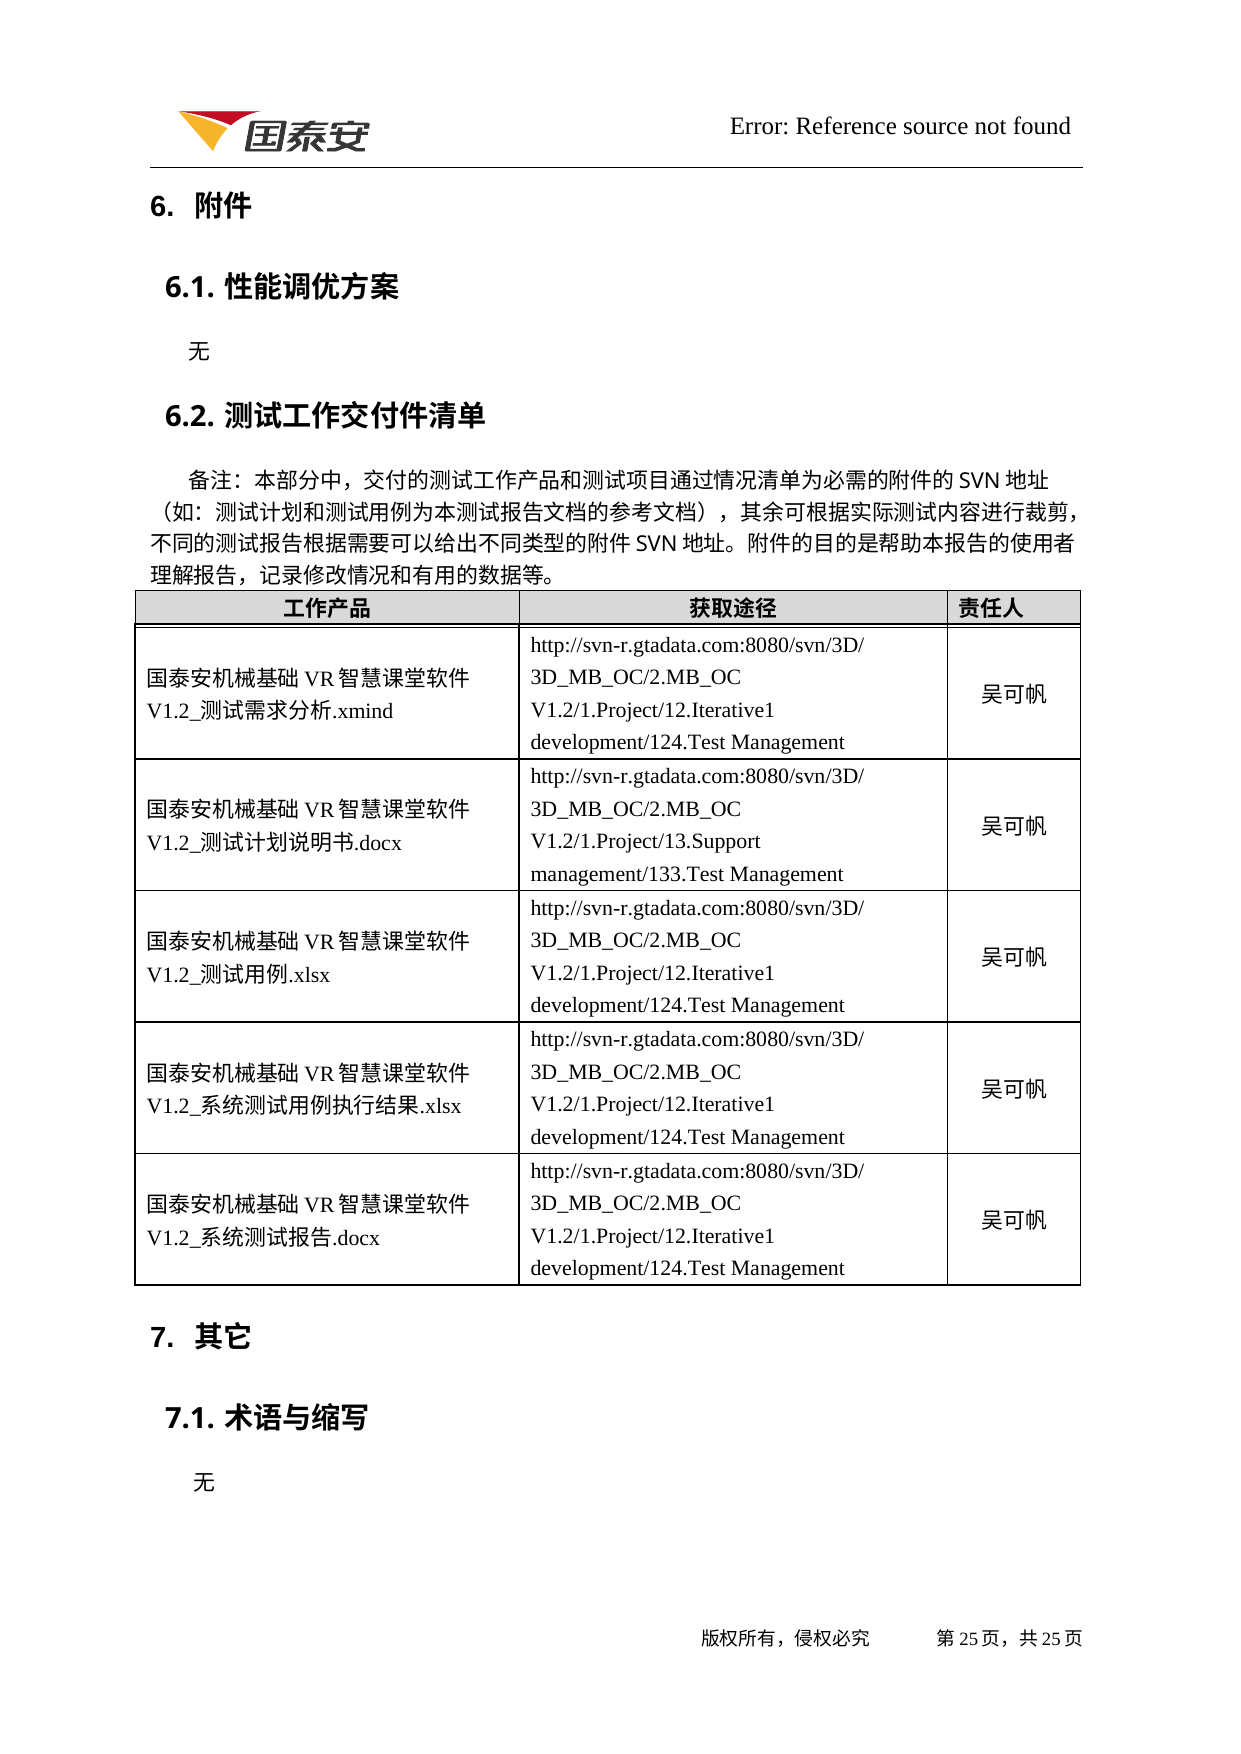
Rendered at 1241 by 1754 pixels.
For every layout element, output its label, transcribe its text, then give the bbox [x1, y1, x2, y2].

table_cell 国泰安机械基础VR智慧课堂软件V1.2_系统测试报告.docx [136, 1154, 518, 1284]
table_cell 国泰安机械基础VR智慧课堂软件V1.2_系统测试用例执行结果.xlsx [136, 1023, 518, 1153]
table_cell 吴可帆 [948, 1154, 1080, 1284]
picture [150, 88, 393, 163]
text 无 [150, 334, 1083, 365]
table_cell http://svn-r.gtadata.com:8080/svn/3D/3D_MB_OC/2.MB_OC V1.2/1.Project/12.Iterative1 development/124.Test Management [520, 628, 947, 758]
table_cell http://svn-r.gtadata.com:8080/svn/3D/3D_MB_OC/2.MB_OC V1.2/1.Project/12.Iterative1 development/124.Test Management [520, 1023, 947, 1153]
table_cell 国泰安机械基础VR智慧课堂软件V1.2_测试计划说明书.docx [136, 760, 518, 889]
text 备注：本部分中，交付的测试工作产品和测试项目通过情况清单为必需的附件的SVN地址（如：测试计划和测试用例为本测试报告文档的参考文档），其余可根据实际测试内容进行裁剪，不同的测试报告根据需要可以给出不同类型的附件SVN地址。附件的目的是帮助本报告的使用者理解报告，记录修改情况和有用的数据等。 [150, 463, 1083, 590]
subtitle 性能调优方案 [165, 252, 1083, 317]
table_cell 国泰安机械基础VR智慧课堂软件V1.2_测试需求分析.xmind [136, 628, 518, 758]
table_header 责任人 [948, 591, 1080, 623]
table_cell 国泰安机械基础VR智慧课堂软件V1.2_测试用例.xlsx [136, 891, 518, 1021]
table_cell 吴可帆 [948, 1023, 1080, 1153]
table_cell http://svn-r.gtadata.com:8080/svn/3D/3D_MB_OC/2.MB_OC V1.2/1.Project/12.Iterative1 development/124.Test Management [520, 891, 947, 1021]
table_cell http://svn-r.gtadata.com:8080/svn/3D/3D_MB_OC/2.MB_OC V1.2/1.Project/12.Iterative1 development/124.Test Management [520, 1154, 947, 1284]
subtitle 测试工作交付件清单 [165, 382, 1083, 447]
table_header 获取途径 [520, 591, 947, 623]
text 无 [150, 1464, 1083, 1497]
table_cell 吴可帆 [948, 891, 1080, 1021]
subtitle 术语与缩写 [165, 1383, 1083, 1448]
table_cell 吴可帆 [948, 628, 1080, 758]
table_header 工作产品 [136, 591, 519, 623]
subtitle 附件 [150, 171, 1083, 236]
table_cell 吴可帆 [948, 760, 1080, 889]
subtitle 其它 [150, 1302, 1083, 1367]
table_cell http://svn-r.gtadata.com:8080/svn/3D/3D_MB_OC/2.MB_OC V1.2/1.Project/13.Support management/133.Test Management [520, 760, 947, 889]
